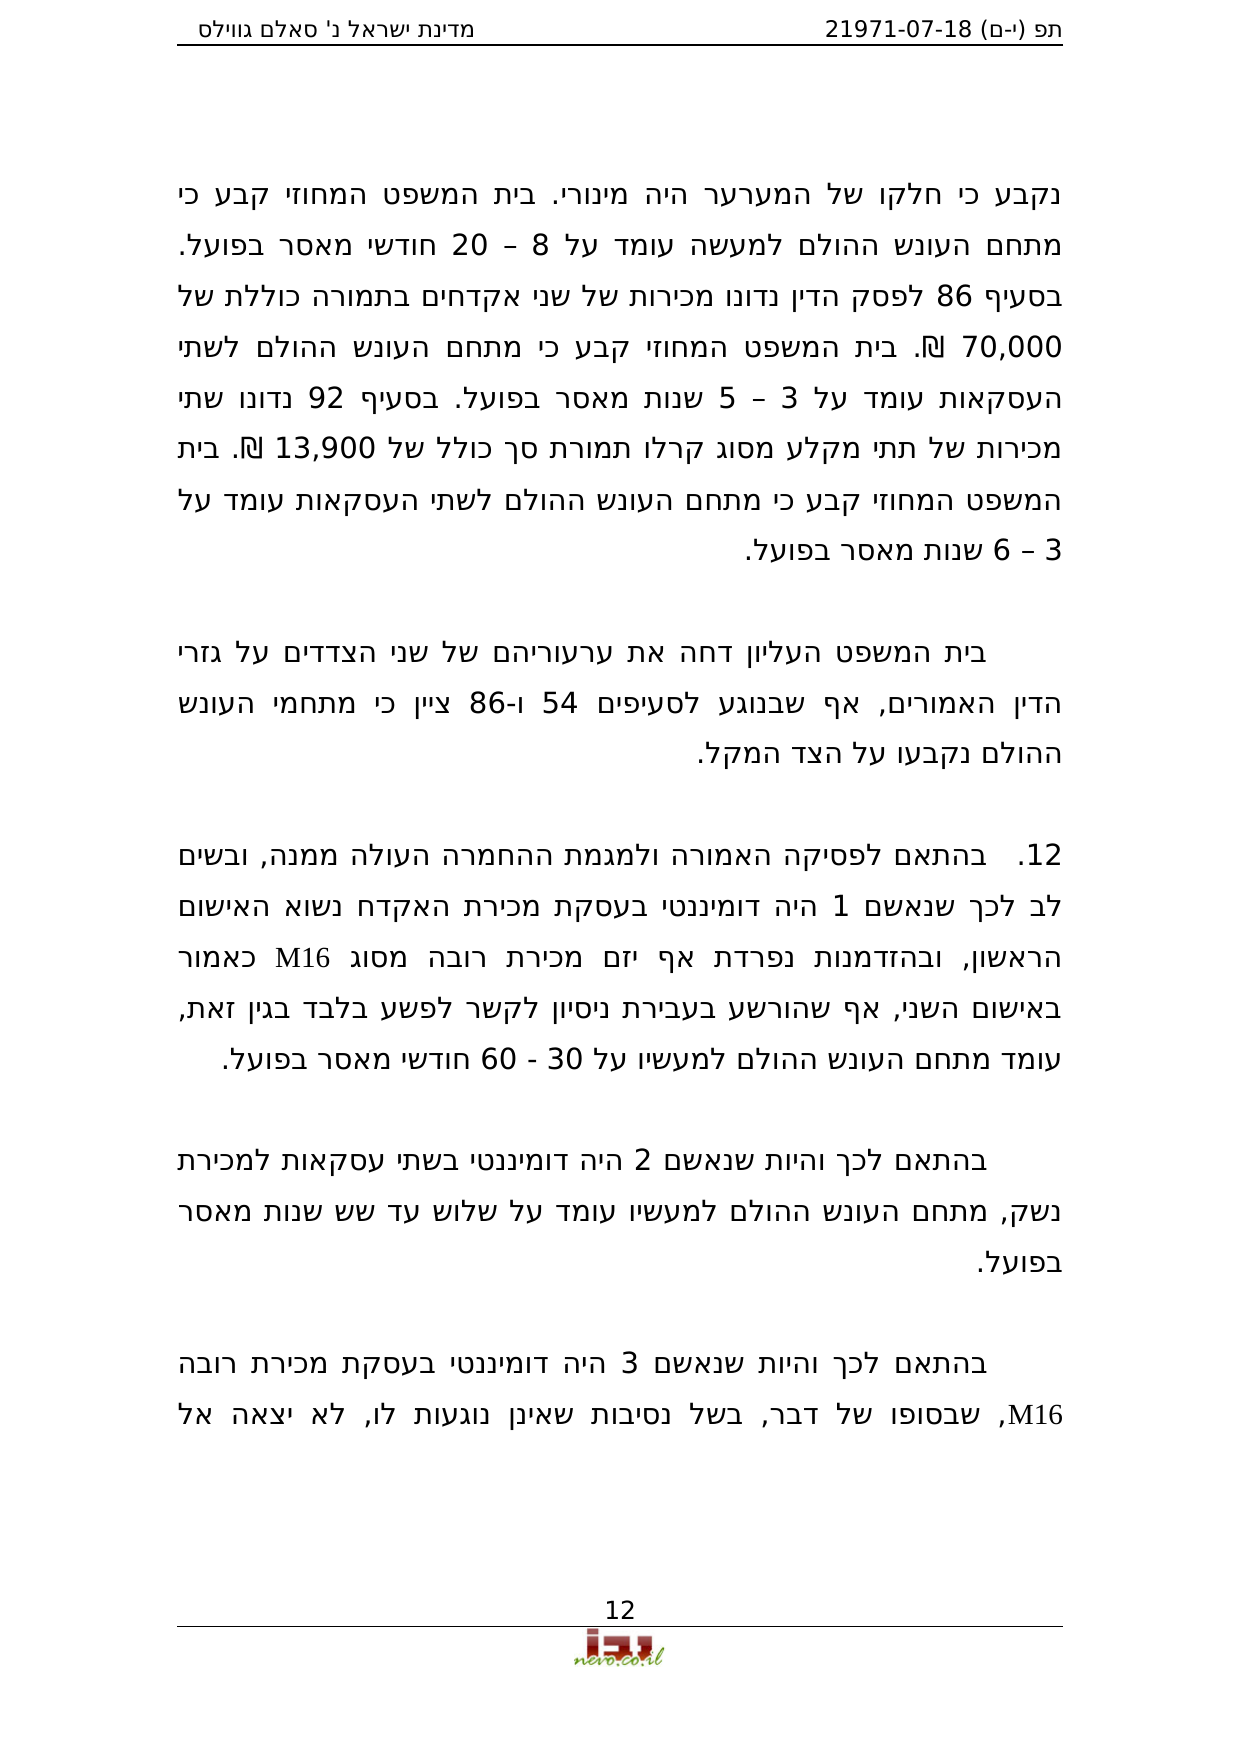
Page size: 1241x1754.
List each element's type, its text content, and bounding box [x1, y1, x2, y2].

text בית המשפט העליון דחה את ערעוריהם של שני הצדדים על גזרי הדין האמורים, אף שבנוגע לסעיפים 54 ו-86 ציין כי מתחמי העונש ההולם נקבעו על הצד המקל. [177, 635, 1063, 771]
picture [574, 1628, 666, 1667]
text 12. בהתאם לפסיקה האמורה ולמגמת ההחמרה העולה ממנה, ובשים לב לכך שנאשם 1 היה דומיננטי בעסקת מכירת האקדח נשוא האישום הראשון, ובהזדמנות נפרדת אף יזם מכירת רובה מסוג M16 כאמור באישום השני, אף שהורשע בעבירת ניסיון לקשר לפשע בלבד בגין זאת, עומד מתחם העונש ההולם למעשיו על 30 - 60 חודשי מאסר בפועל. [177, 838, 1063, 1076]
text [177, 1346, 1063, 1432]
text בהתאם לכך והיות שנאשם 2 היה דומיננטי בשתי עסקאות למכירת נשק, מתחם העונש ההולם למעשיו עומד על שלוש עד שש שנות מאסר בפועל. [177, 1143, 1063, 1279]
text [177, 177, 1063, 568]
